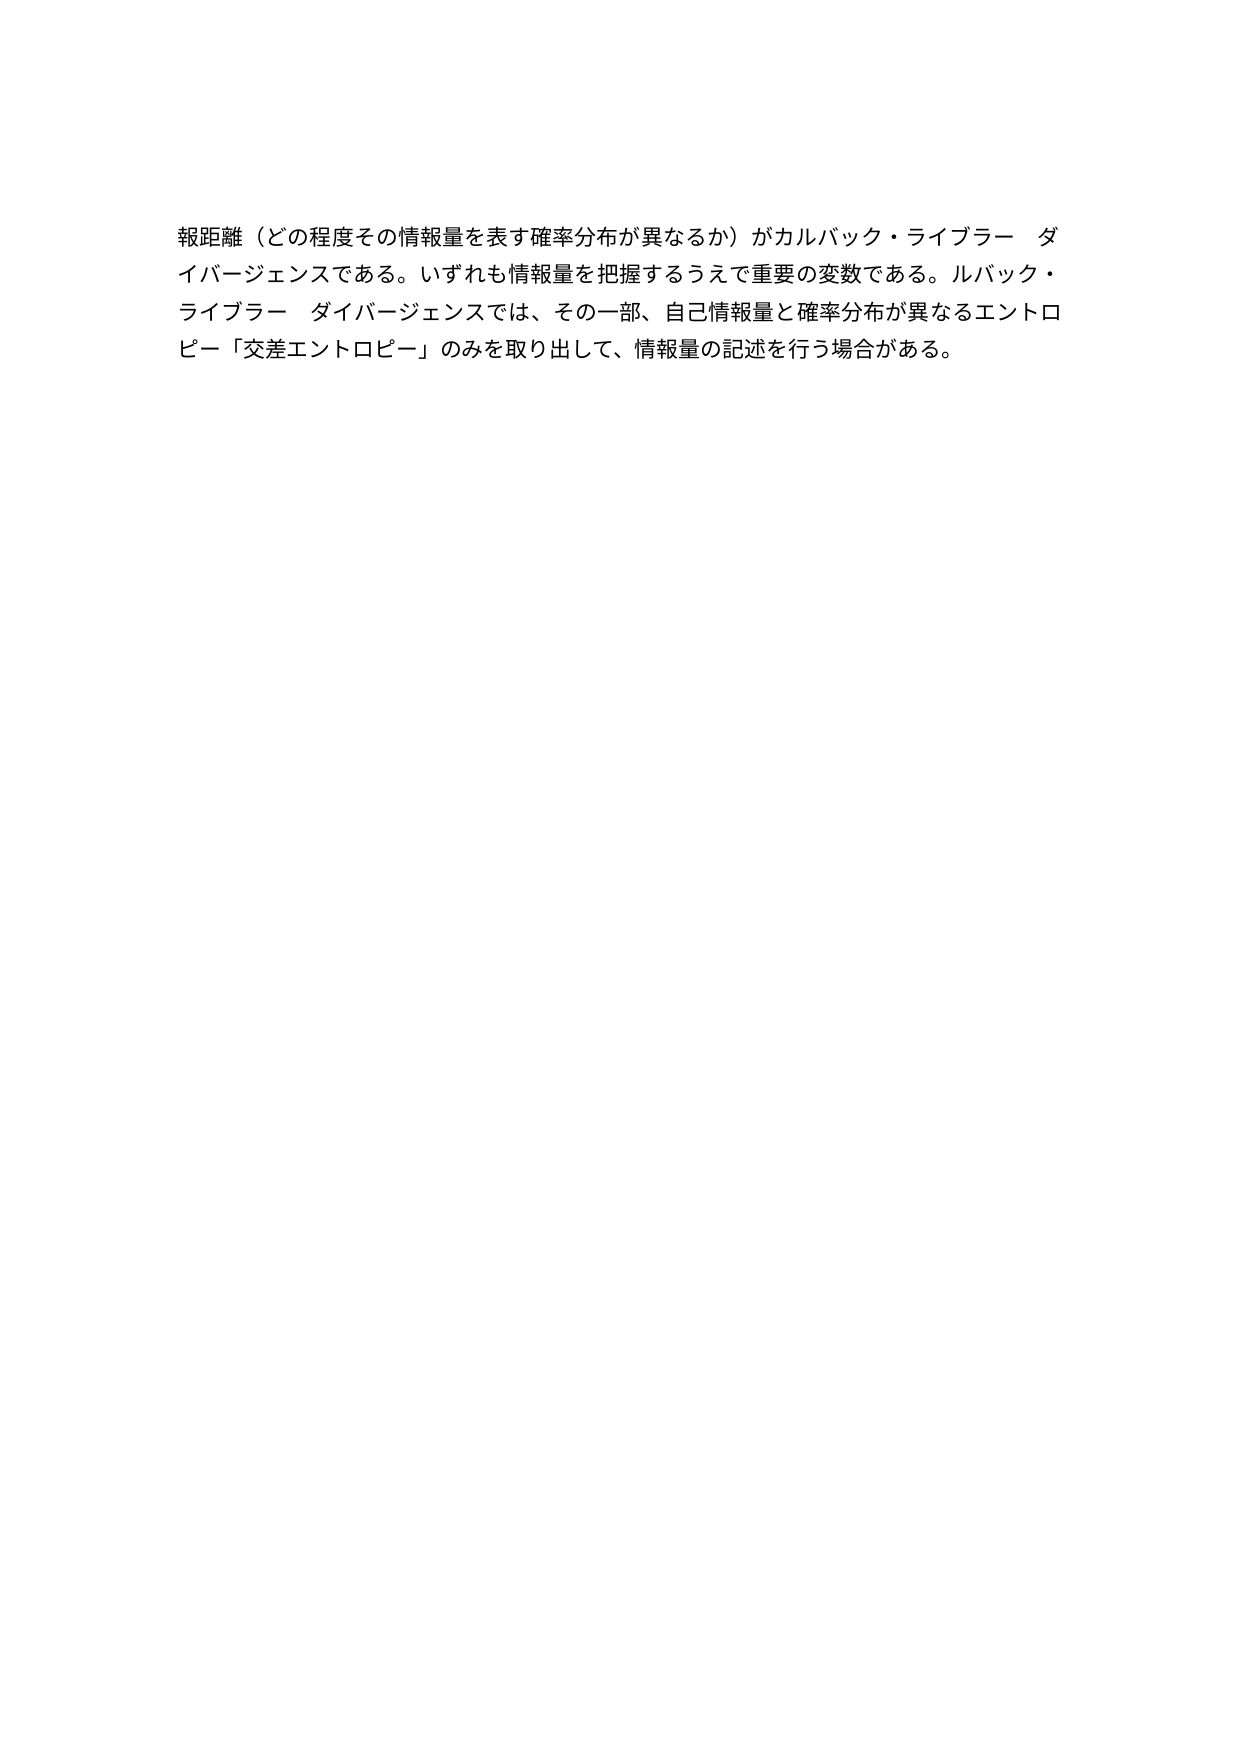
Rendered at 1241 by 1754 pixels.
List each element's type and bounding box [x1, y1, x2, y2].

text [177, 217, 1063, 367]
